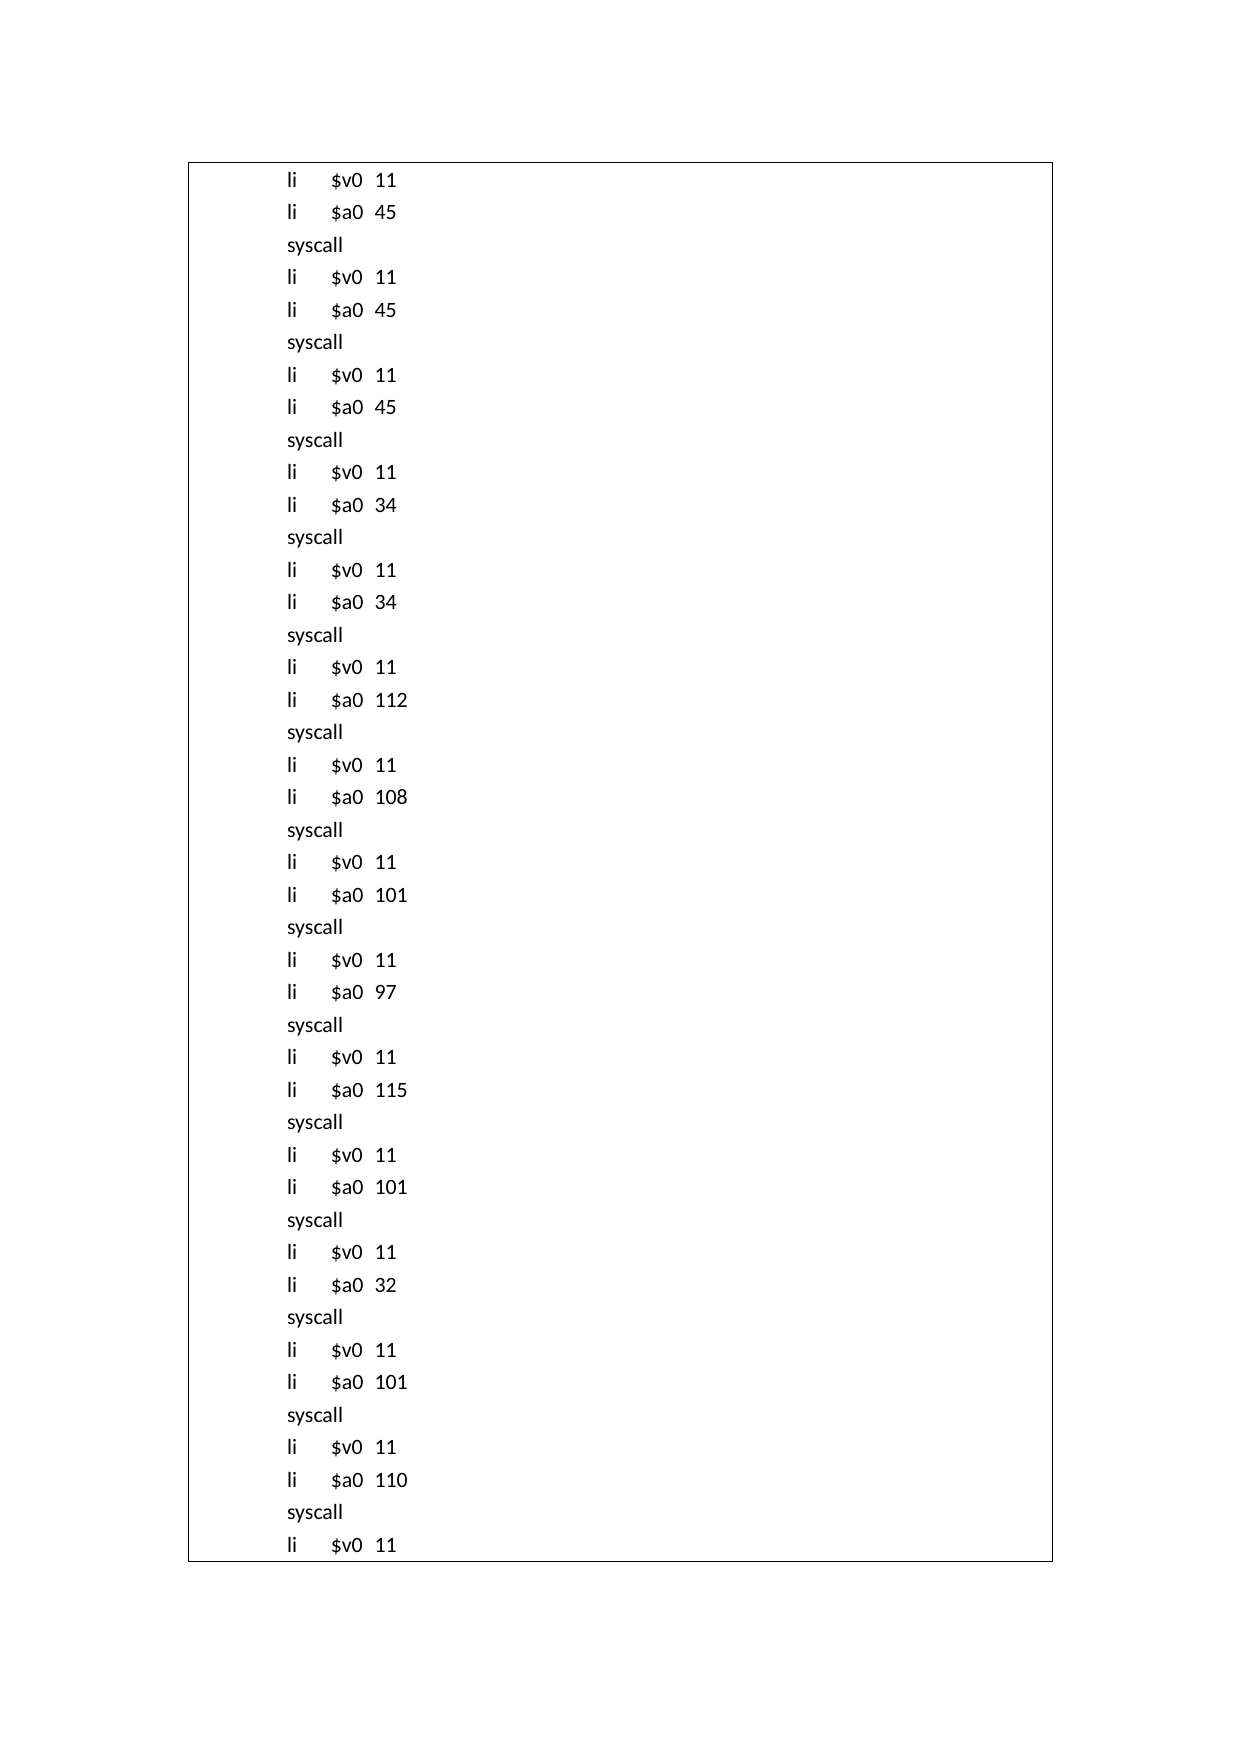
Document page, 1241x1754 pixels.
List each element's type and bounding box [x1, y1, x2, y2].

table_header [189, 163, 1052, 1561]
